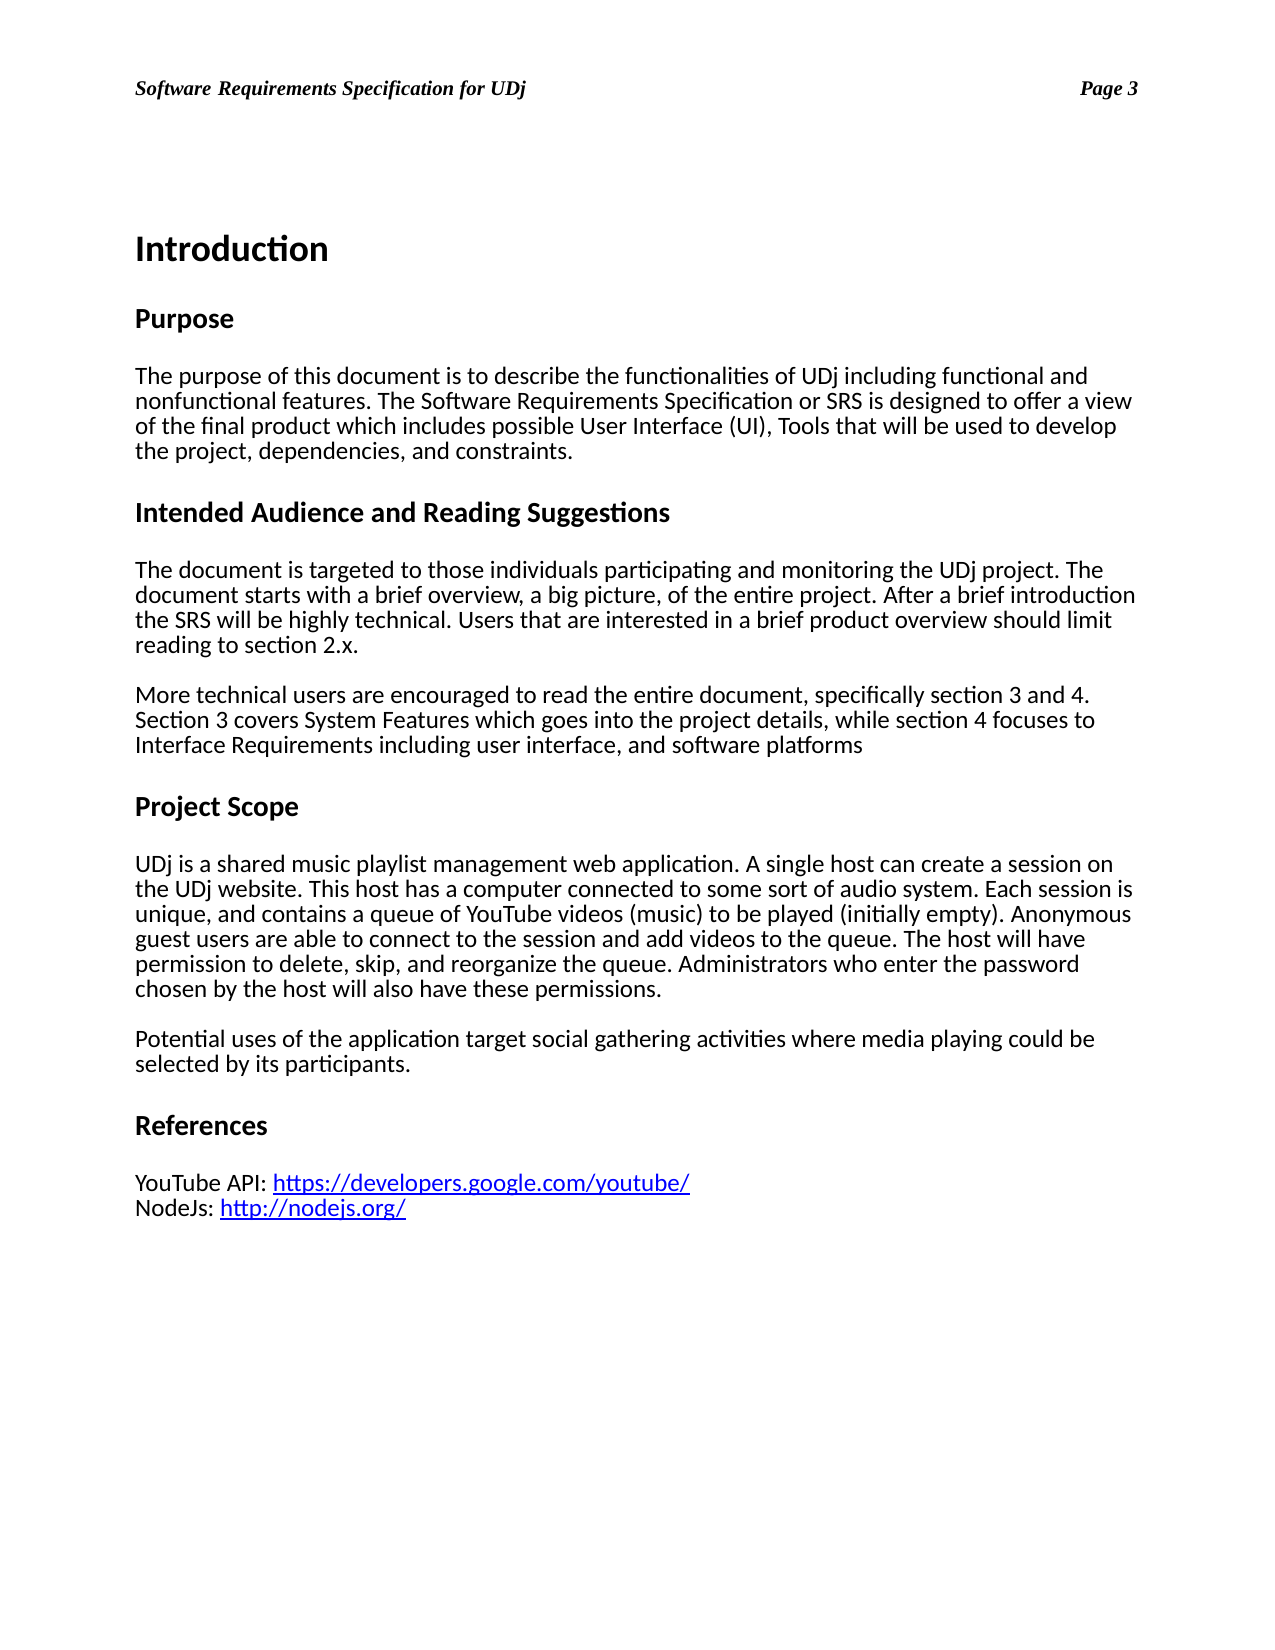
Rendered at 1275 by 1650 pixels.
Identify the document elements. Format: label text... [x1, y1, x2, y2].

subtitle Purpose [135, 300, 1140, 336]
subtitle References [135, 1107, 1140, 1142]
text More technical users are encouraged to read the entire document, specifically section 3 and 4. Section 3 covers System Features which goes into the project details, while section 4 focuses to Interface Requirements including user interface, and software platforms [135, 684, 1140, 759]
subtitle Introduction [135, 225, 1140, 271]
text Potential uses of the application target social gathering activities where media playing could be selected by its participants. [135, 1003, 1140, 1078]
subtitle Intended Audience and Reading Suggestions [135, 494, 1140, 529]
text The purpose of this document is to describe the functionalities of UDj including functional and nonfunctional features. The Software Requirements Specification or SRS is designed to offer a view of the final product which includes possible User Interface (UI), Tools that will be used to develop the project, dependencies, and constraints. [135, 365, 1140, 465]
subtitle Project Scope [135, 788, 1140, 823]
text UDj is a shared music playlist management web application. A single host can create a session on the UDj website. This host has a computer connected to some sort of audio system. Each session is unique, and contains a queue of YouTube videos (music) to be played (initially empty). Anonymous guest users are able to connect to the session and add videos to the queue. The host will have permission to delete, skip, and reorganize the queue. Administrators who enter the password chosen by the host will also have these permissions. [135, 853, 1140, 1003]
text YouTube API: https://developers.google.com/youtube/ [135, 1172, 1140, 1197]
text The document is targeted to those individuals participating and monitoring the UDj project. The document starts with a brief overview, a big picture, of the entire project. After a brief introduction the SRS will be highly technical. Users that are interested in a brief product overview should limit reading to section 2.x. [135, 559, 1140, 659]
text NodeJs: http://nodejs.org/ [135, 1197, 1140, 1222]
